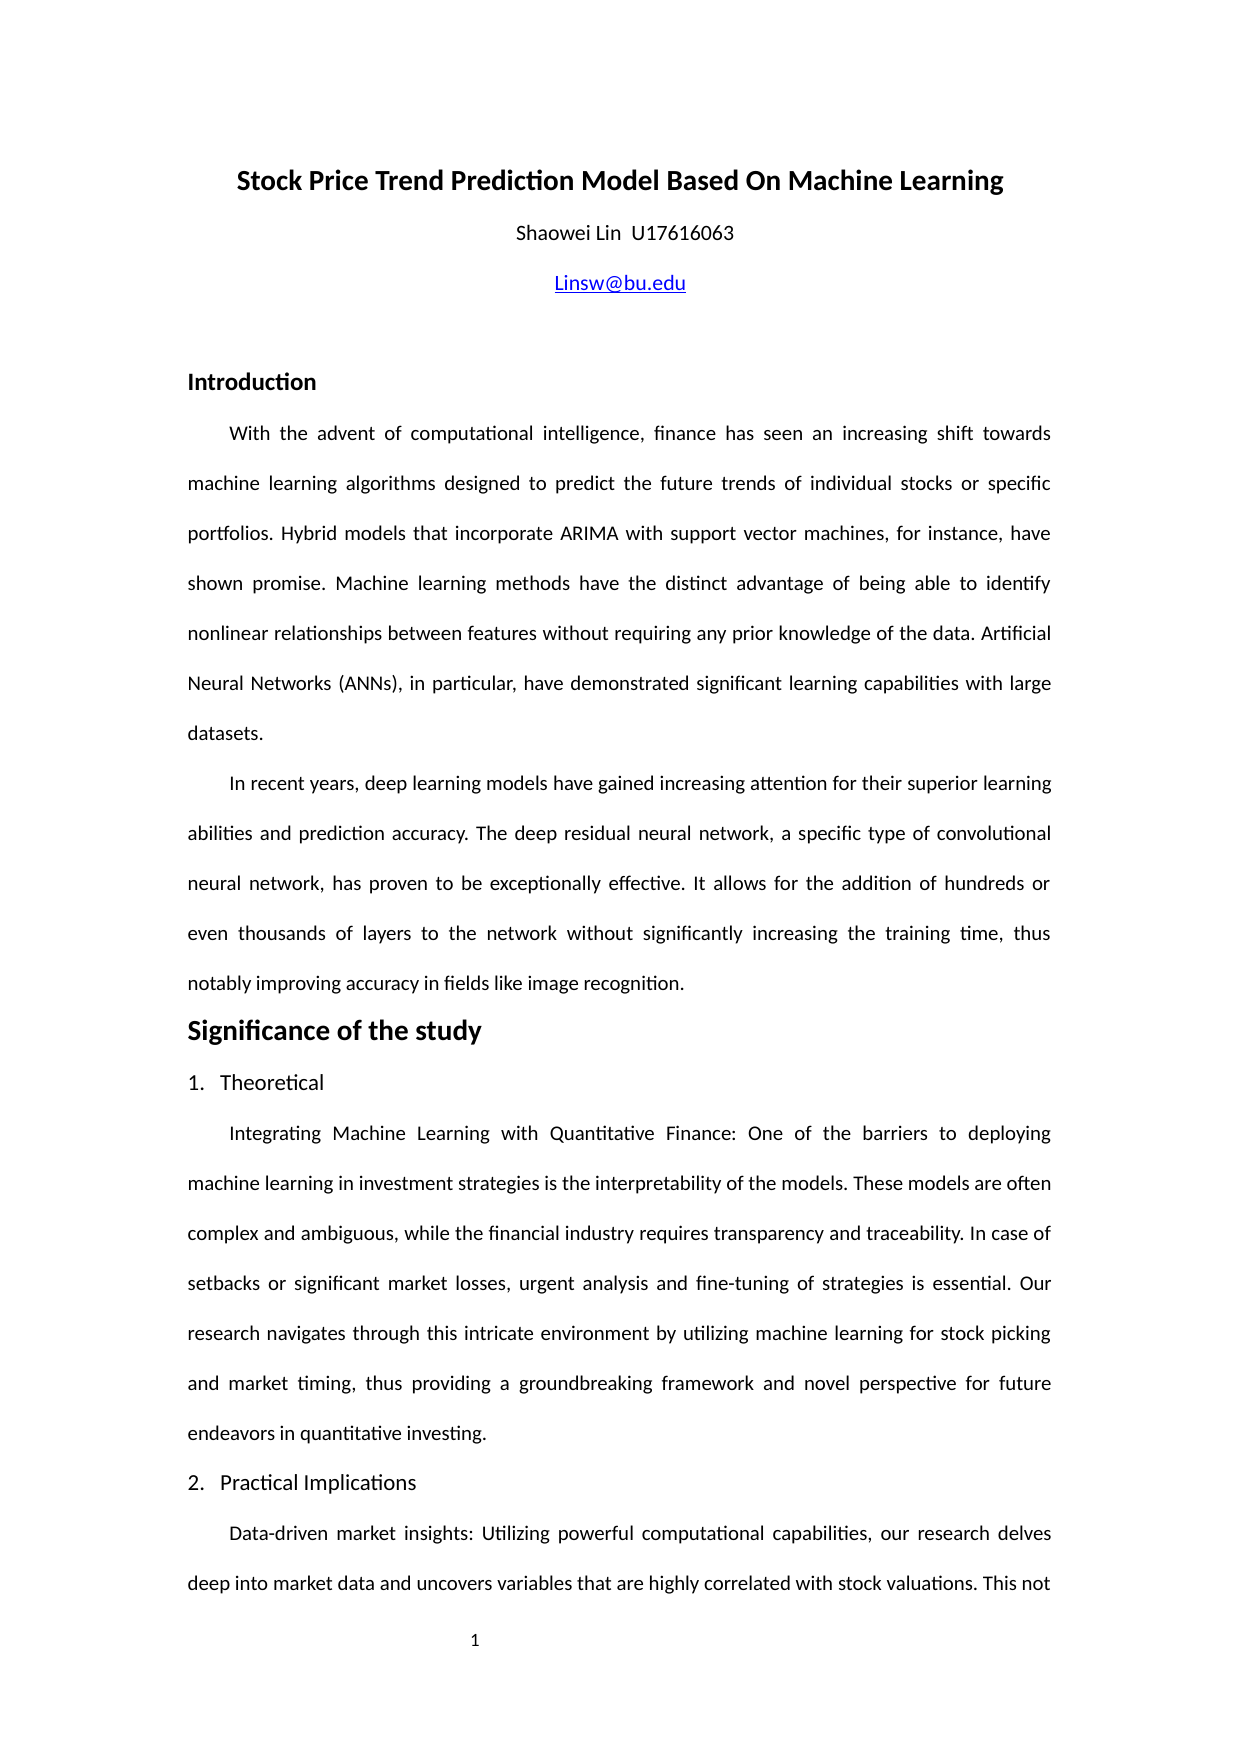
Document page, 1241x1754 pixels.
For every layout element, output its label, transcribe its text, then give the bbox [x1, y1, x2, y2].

text In recent years, deep learning models have gained increasing attention for their superior learning abilities and prediction accuracy. The deep residual neural network, a specific type of convolutional neural network, has proven to be exceptionally effective. It allows for the addition of hundreds or even thousands of layers to the network without significantly increasing the training time, thus notably improving accuracy in fields like image recognition. [187, 750, 1053, 1000]
text Integrating Machine Learning with Quantitative Finance: One of the barriers to deploying machine learning in investment strategies is the interpretability of the models. These models are often complex and ambiguous, while the financial industry requires transparency and traceability. In case of setbacks or significant market losses, urgent analysis and fine-tuning of strategies is essential. Our research navigates through this intricate environment by utilizing machine learning for stock picking and market timing, thus providing a groundbreaking framework and novel perspective for future endeavors in quantitative investing. [187, 1100, 1053, 1450]
text Stock Price Trend Prediction Model Based On Machine Learning [187, 150, 1053, 200]
text Shaowei Lin U17616063 [187, 200, 1053, 250]
text Introduction [187, 350, 1053, 400]
text Linsw@bu.edu [187, 250, 1053, 300]
text Significance of the study [187, 1000, 1053, 1050]
list Practical Implications [187, 1450, 1053, 1500]
text With the advent of computational intelligence, finance has seen an increasing shift towards machine learning algorithms designed to predict the future trends of individual stocks or specific portfolios. Hybrid models that incorporate ARIMA with support vector machines, for instance, have shown promise. Machine learning methods have the distinct advantage of being able to identify nonlinear relationships between features without requiring any prior knowledge of the data. Artificial Neural Networks (ANNs), in particular, have demonstrated significant learning capabilities with large datasets. [187, 400, 1053, 750]
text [187, 1500, 1053, 1600]
list Theoretical [187, 1050, 1053, 1100]
